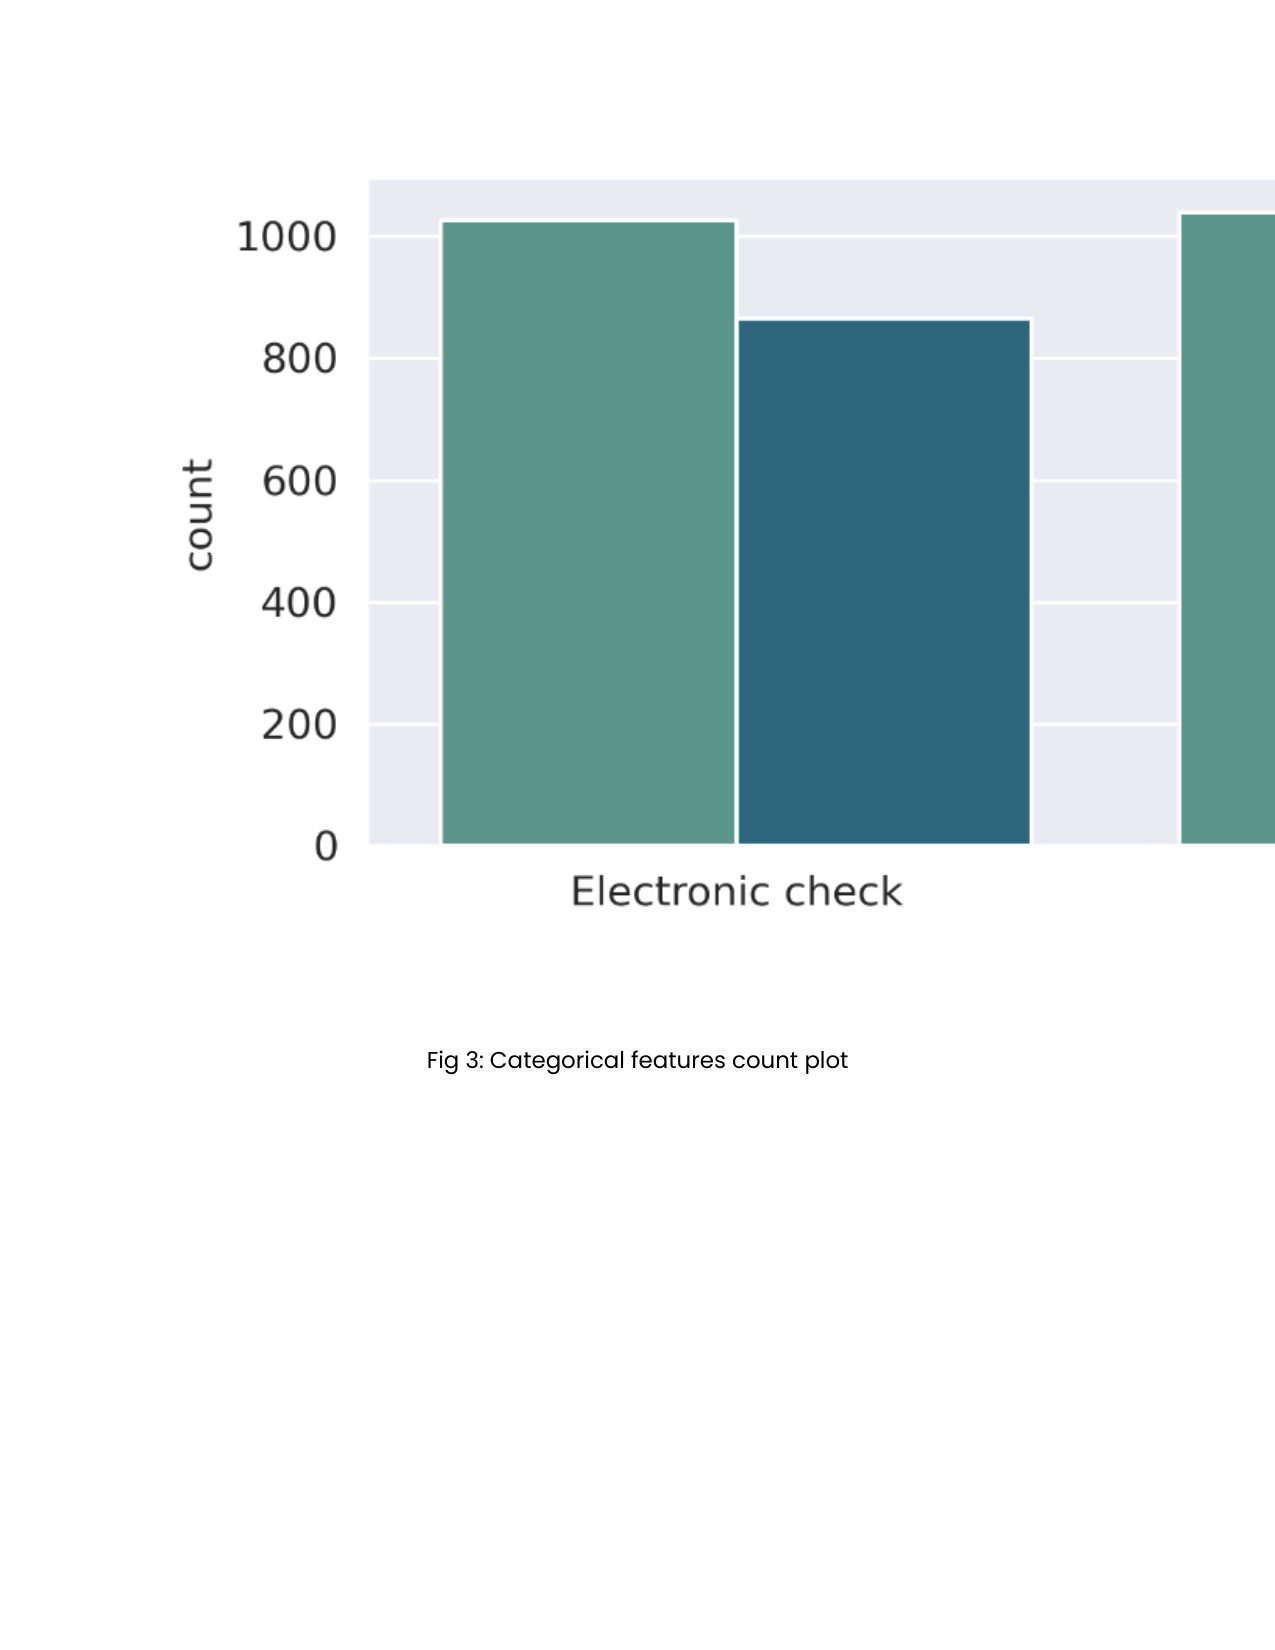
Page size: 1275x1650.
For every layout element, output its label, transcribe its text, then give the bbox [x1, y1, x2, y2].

text Fig 3: Categorical features count plot [150, 1042, 1125, 1076]
picture [150, 150, 1275, 999]
